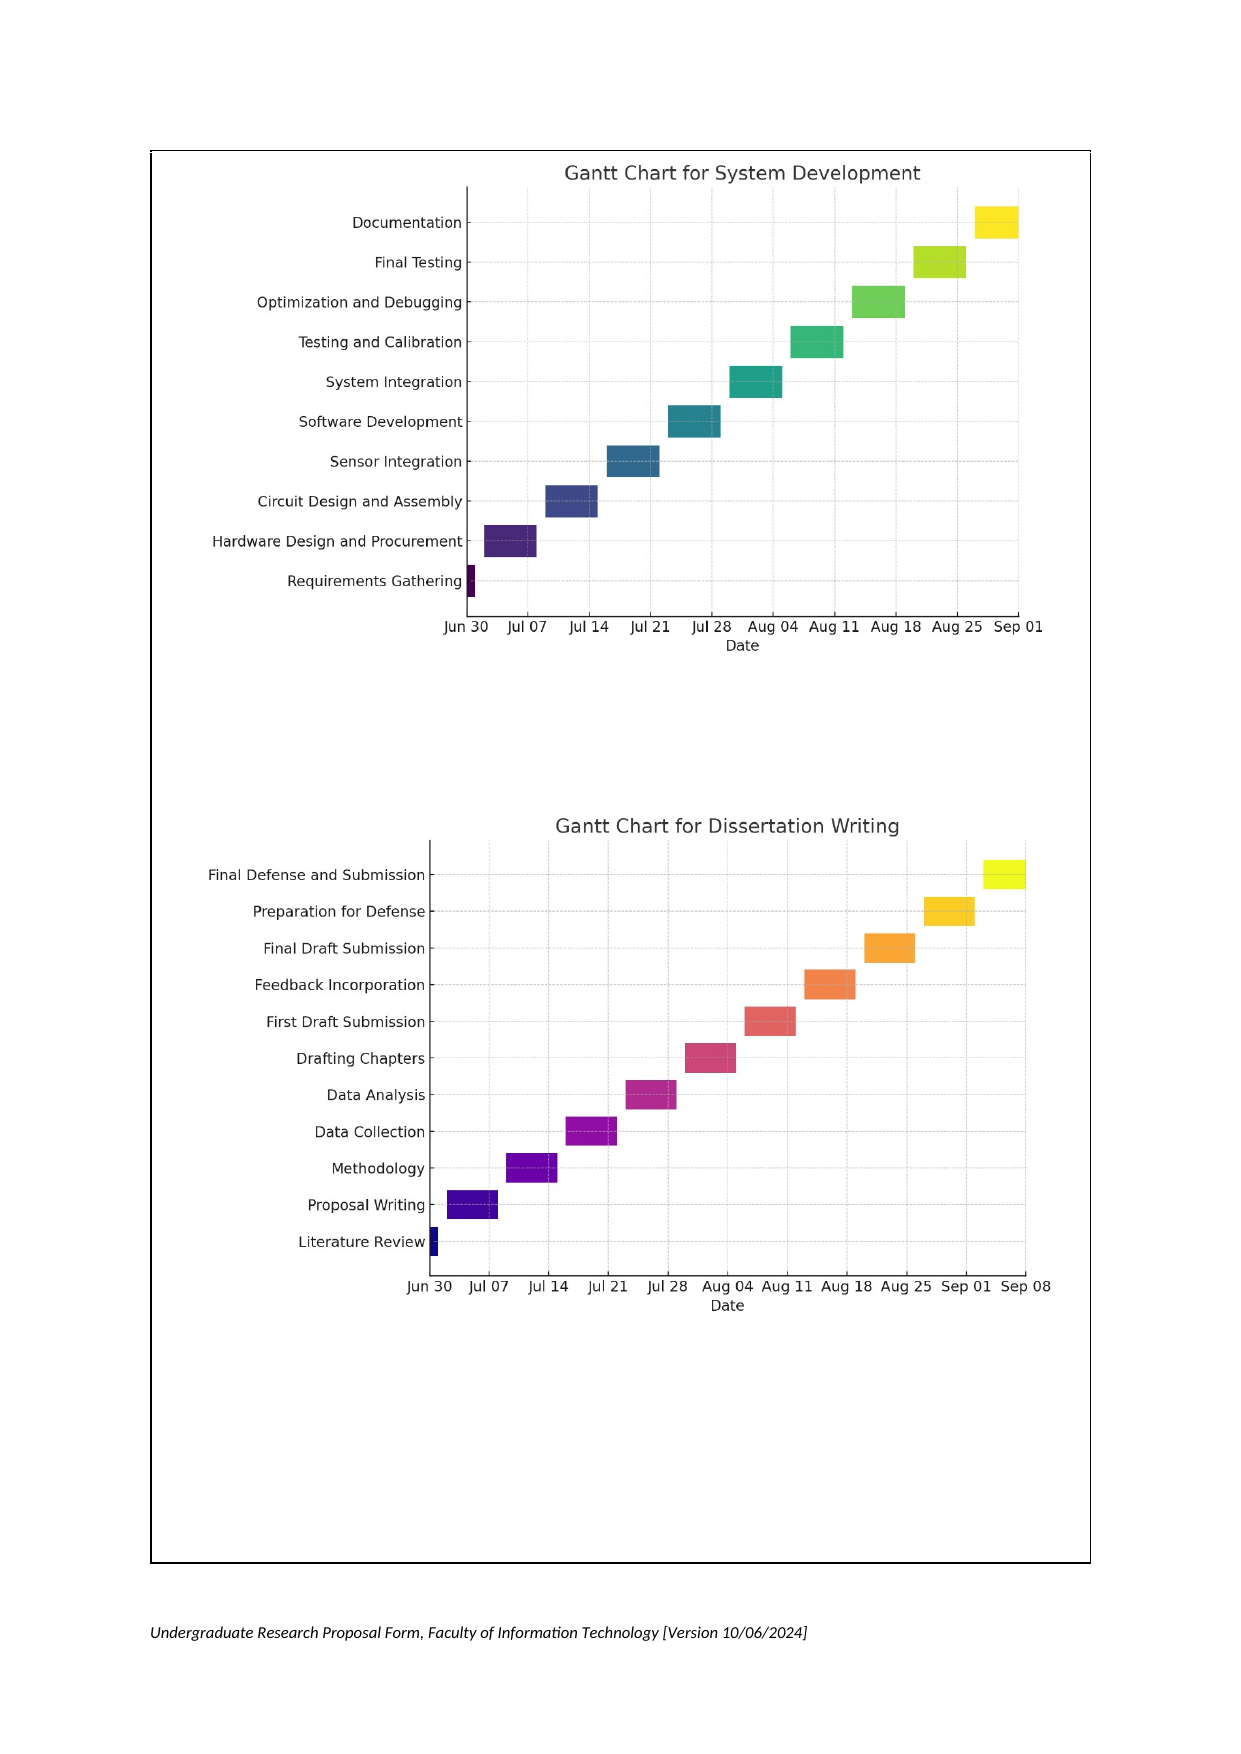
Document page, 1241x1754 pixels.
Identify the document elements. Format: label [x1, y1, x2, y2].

picture [199, 809, 1059, 1322]
picture [199, 152, 1056, 666]
